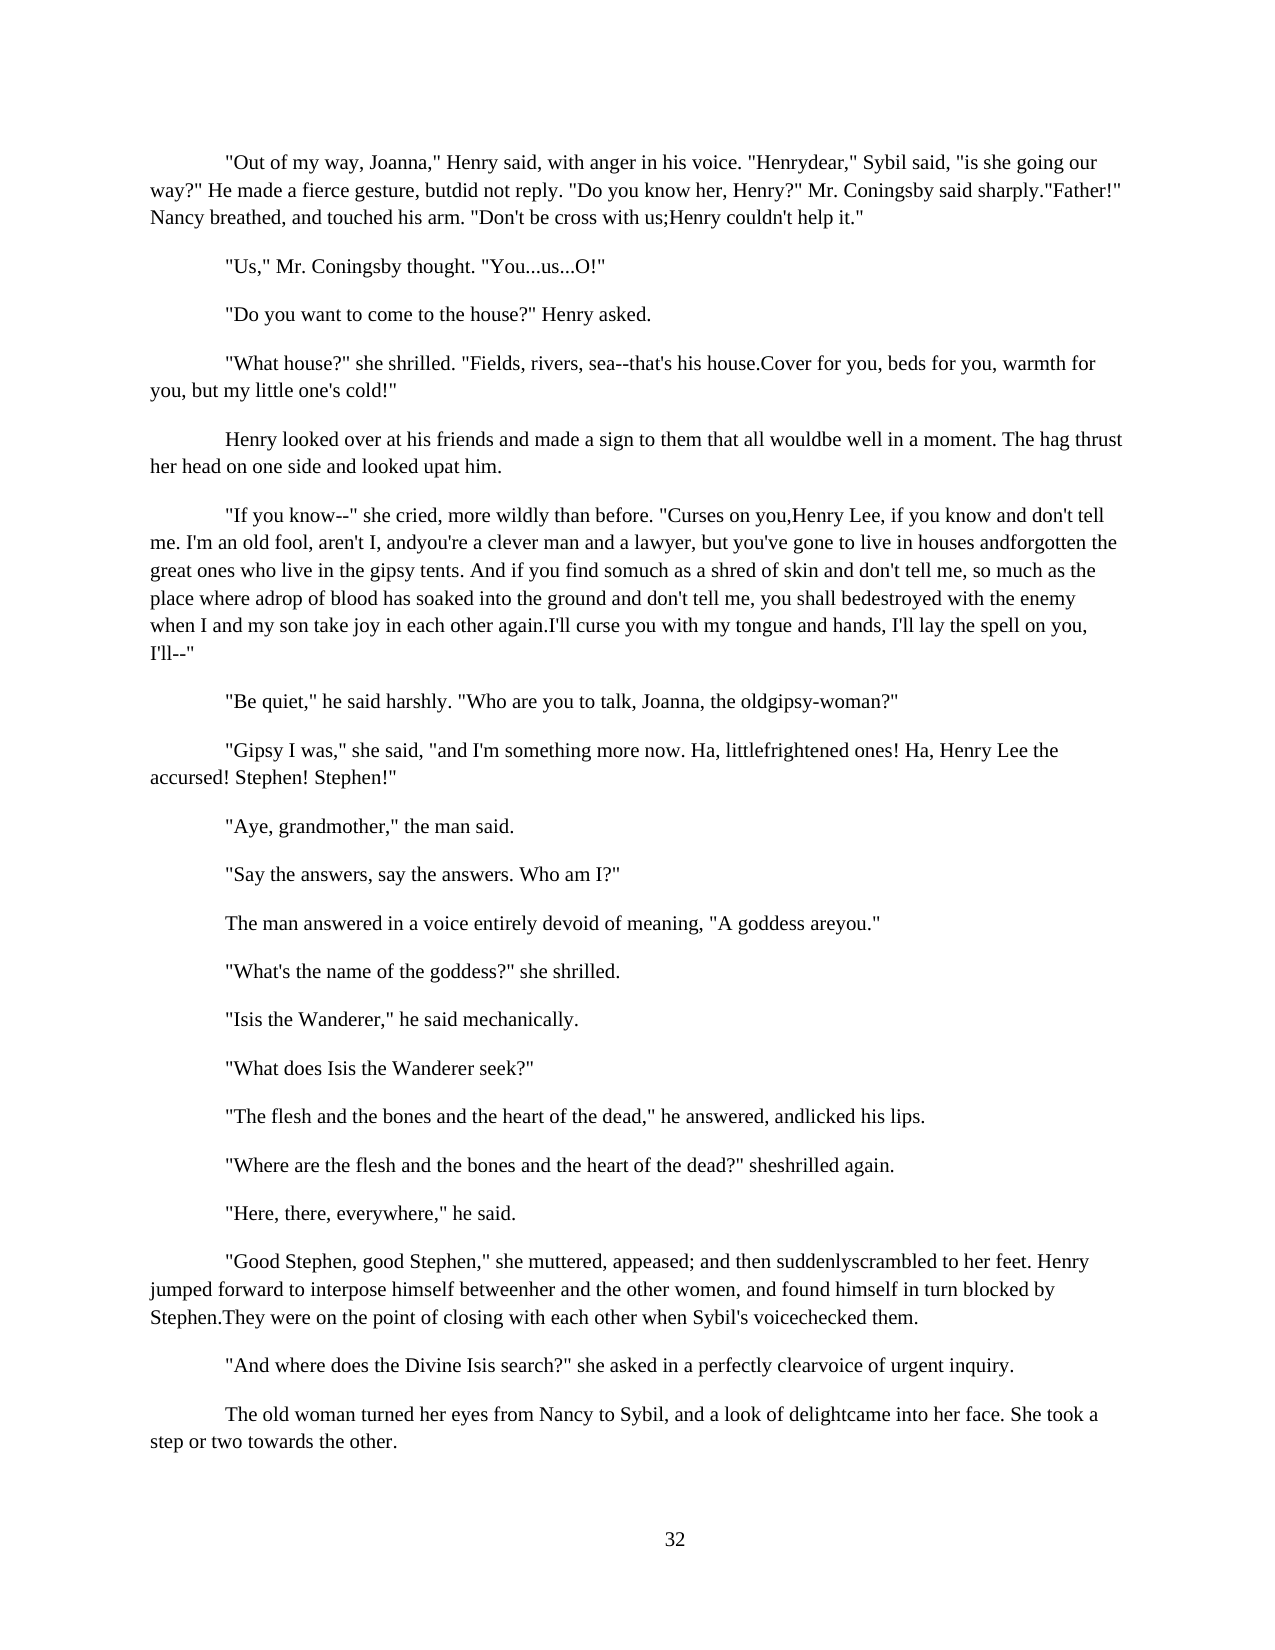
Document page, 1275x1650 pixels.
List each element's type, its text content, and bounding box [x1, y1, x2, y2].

text "Do you want to come to the house?" Henry asked. [150, 302, 1125, 326]
text "What's the name of the goddess?" she shrilled. [150, 959, 1125, 983]
text "What does Isis the Wanderer seek?" [150, 1056, 1125, 1080]
text "Gipsy I was," she said, "and I'm something more now. Ha, littlefrightened ones! Ha, Henry Lee the accursed! Stephen! Stephen!" [150, 737, 1125, 789]
text "Aye, grandmother," the man said. [150, 813, 1125, 838]
text "Out of my way, Joanna," Henry said, with anger in his voice. "Henrydear," Sybil said, "is she going our way?" He made a fierce gesture, butdid not reply. "Do you know her, Henry?" Mr. Coningsby said sharply."Father!" Nancy breathed, and touched his arm. "Don't be cross with us;Henry couldn't help it." [150, 150, 1125, 229]
text "If you know--" she cried, more wildly than before. "Curses on you,Henry Lee, if you know and don't tell me. I'm an old fool, aren't I, andyou're a clever man and a lawyer, but you've gone to live in houses andforgotten the great ones who live in the gipsy tents. And if you find somuch as a shred of skin and don't tell me, so much as the place where adrop of blood has soaked into the ground and don't tell me, you shall bedestroyed with the enemy when I and my son take joy in each other again.I'll curse you with my tongue and hands, I'll lay the spell on you, I'll--" [150, 503, 1125, 665]
text "Good Stephen, good Stephen," she muttered, appeased; and then suddenlyscrambled to her feet. Henry jumped forward to interpose himself betweenher and the other women, and found himself in turn blocked by Stephen.They were on the point of closing with each other when Sybil's voicechecked them. [150, 1249, 1125, 1329]
text "Isis the Wanderer," he said mechanically. [150, 1007, 1125, 1031]
text The old woman turned her eyes from Nancy to Sybil, and a look of delightcame into her face. She took a step or two towards the other. [150, 1402, 1125, 1453]
text The man answered in a voice entirely devoid of meaning, "A goddess areyou." [150, 910, 1125, 934]
text "Say the answers, say the answers. Who am I?" [150, 862, 1125, 886]
text "Be quiet," he said harshly. "Who are you to talk, Joanna, the oldgipsy-woman?" [150, 689, 1125, 713]
text "The flesh and the bones and the heart of the dead," he answered, andlicked his lips. [150, 1104, 1125, 1128]
text "And where does the Divine Isis search?" she asked in a perfectly clearvoice of urgent inquiry. [150, 1353, 1125, 1377]
text "Here, there, everywhere," he said. [150, 1201, 1125, 1225]
text Henry looked over at his friends and made a sign to them that all wouldbe well in a moment. The hag thrust her head on one side and looked upat him. [150, 427, 1125, 478]
text "Us," Mr. Coningsby thought. "You...us...O!" [150, 254, 1125, 278]
text "What house?" she shrilled. "Fields, rivers, sea--that's his house.Cover for you, beds for you, warmth for you, but my little one's cold!" [150, 351, 1125, 402]
text "Where are the flesh and the bones and the heart of the dead?" sheshrilled again. [150, 1153, 1125, 1177]
